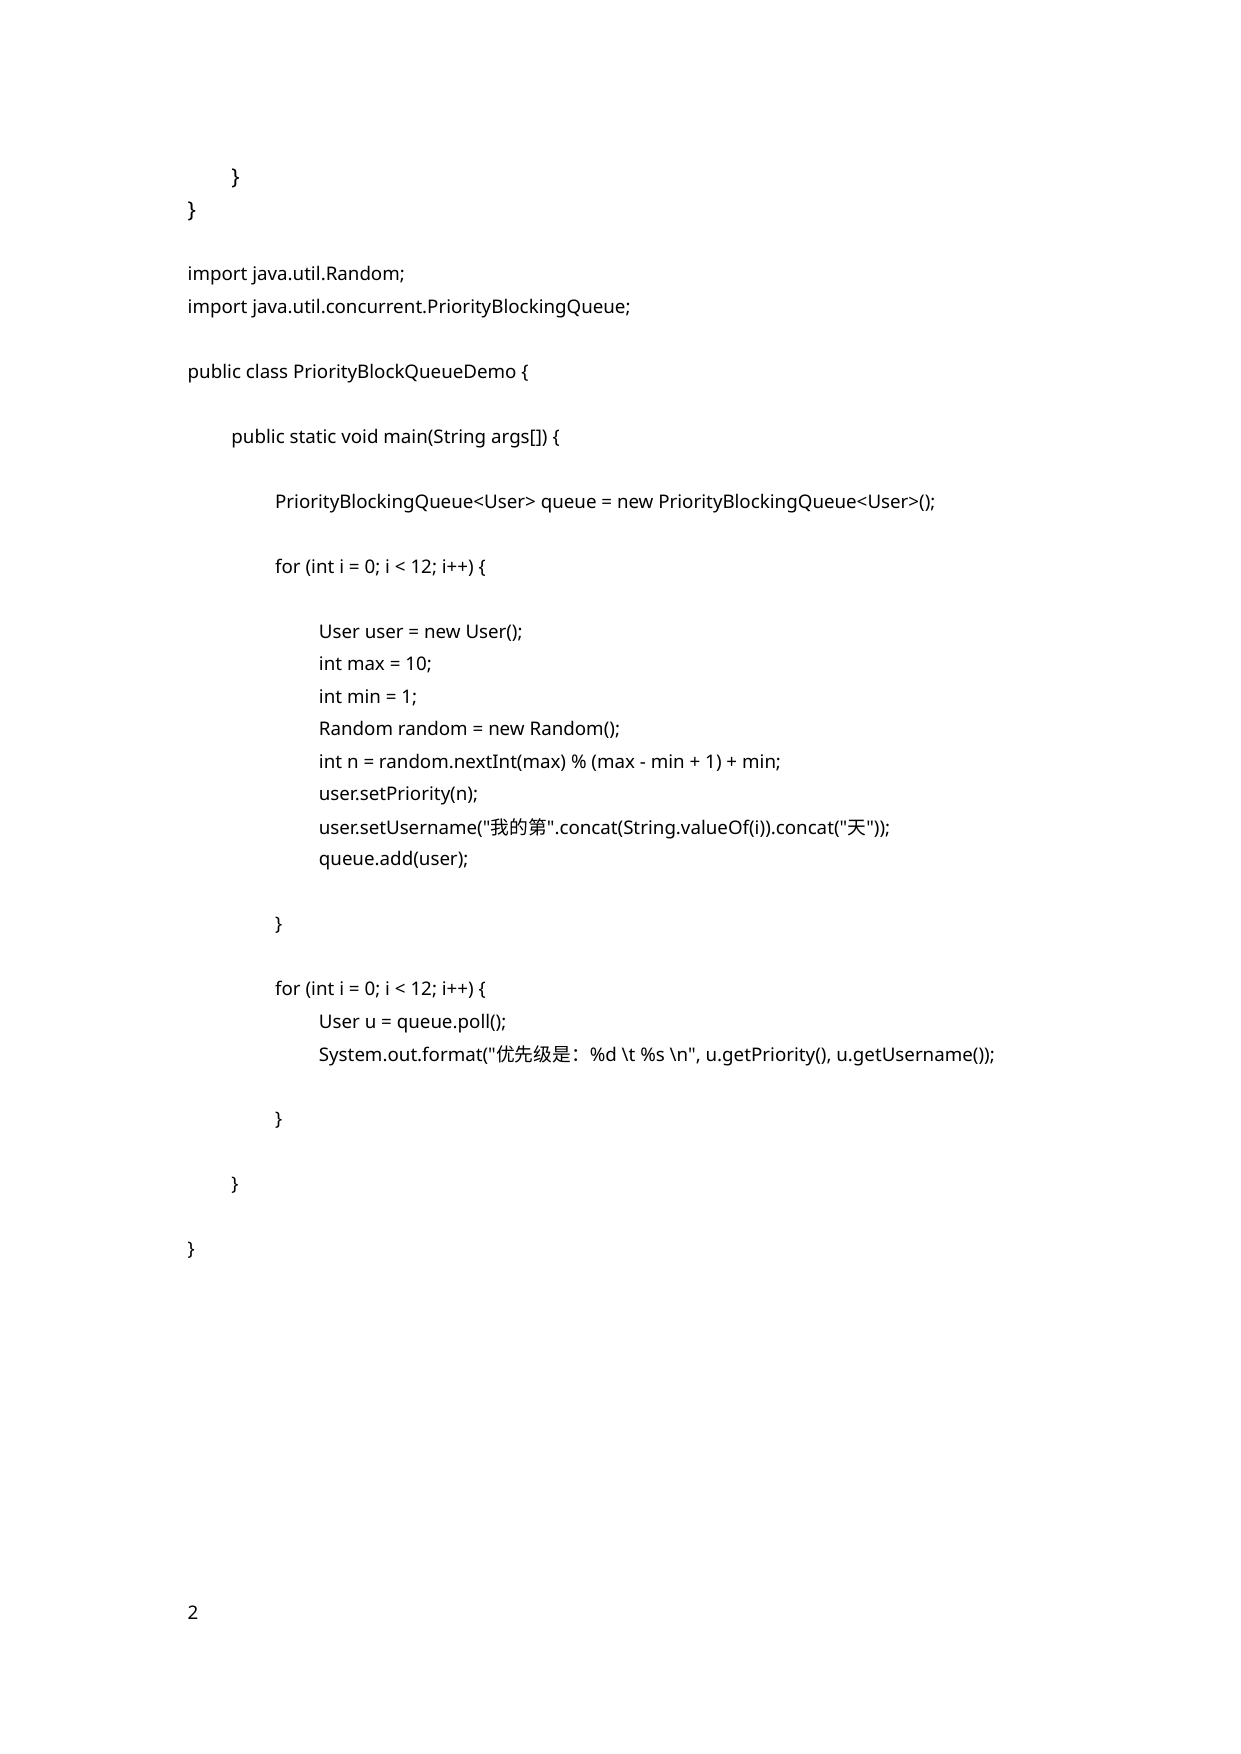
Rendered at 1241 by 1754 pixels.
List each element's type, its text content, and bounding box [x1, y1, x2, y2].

text user.setUsername("我的第".concat(String.valueOf(i)).concat("天")); [187, 810, 1053, 842]
text int n = random.nextInt(max) % (max - min + 1) + min; [187, 745, 1053, 777]
text int min = 1; [187, 680, 1053, 712]
text public static void main(String args[]) { [187, 420, 1053, 452]
text } [187, 1167, 1053, 1200]
text } [187, 1102, 1053, 1135]
text public class PriorityBlockQueueDemo { [187, 355, 1053, 387]
text for (int i = 0; i < 12; i++) { [187, 972, 1053, 1005]
text Random random = new Random(); [187, 712, 1053, 745]
text int max = 10; [187, 647, 1053, 680]
text System.out.format("优先级是：%d \t %s \n", u.getPriority(), u.getUsername()); [187, 1037, 1053, 1070]
text User u = queue.poll(); [187, 1005, 1053, 1037]
text PriorityBlockingQueue<User> queue = new PriorityBlockingQueue<User>(); [187, 485, 1053, 517]
text } [187, 192, 1053, 225]
text User user = new User(); [187, 615, 1053, 647]
text } [187, 1232, 1053, 1265]
text } [187, 907, 1053, 940]
text for (int i = 0; i < 12; i++) { [187, 550, 1053, 582]
text import java.util.Random; [187, 257, 1053, 290]
text } [187, 160, 1053, 192]
text import java.util.concurrent.PriorityBlockingQueue; [187, 290, 1053, 322]
text user.setPriority(n); [187, 777, 1053, 810]
text queue.add(user); [187, 842, 1053, 875]
